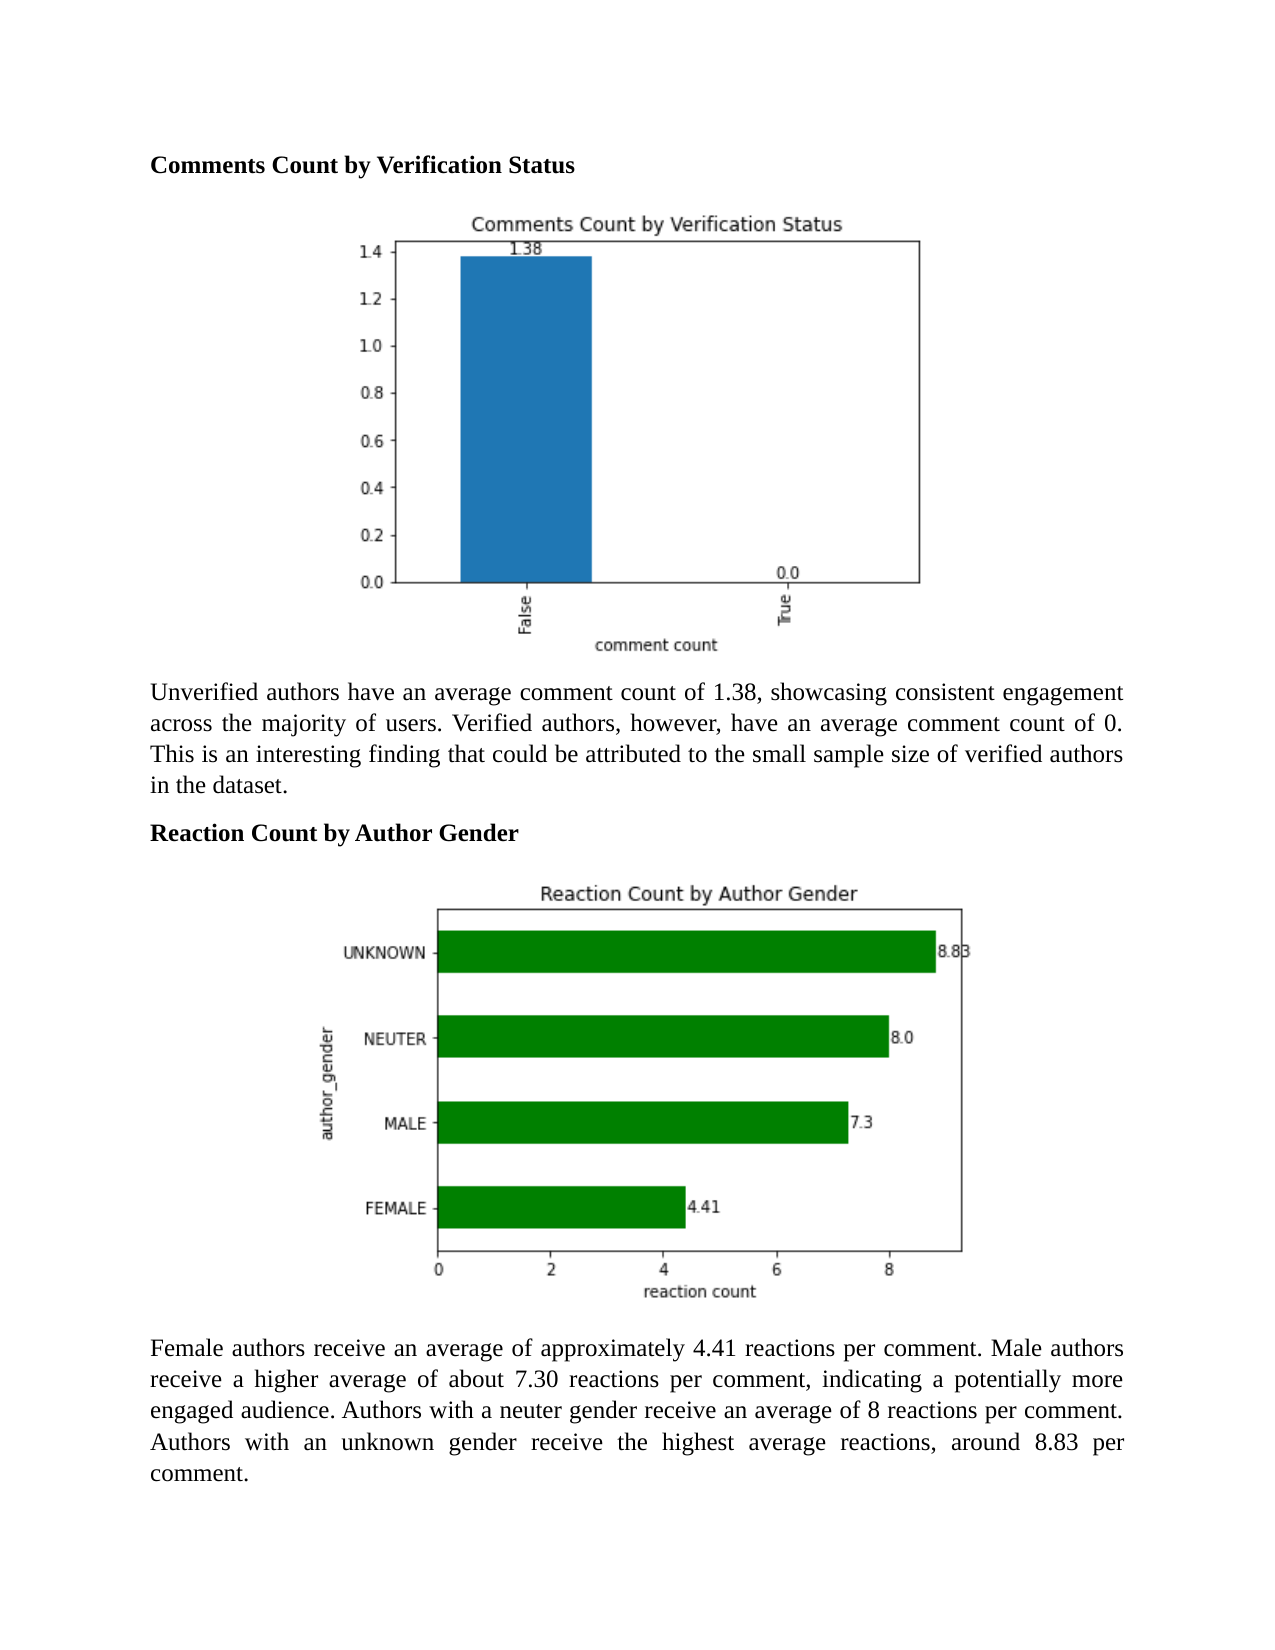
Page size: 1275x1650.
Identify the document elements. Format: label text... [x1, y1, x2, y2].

text Comments Count by Verification Status [150, 150, 1125, 179]
picture [295, 866, 980, 1315]
picture [342, 197, 933, 659]
text Reaction Count by Author Gender [150, 818, 1125, 847]
text Female authors receive an average of approximately 4.41 reactions per comment. Male authors receive a higher average of about 7.30 reactions per comment, indicating a potentially more engaged audience. Authors with a neuter gender receive an average of 8 reactions per comment. Authors with an unknown gender receive the highest average reactions, around 8.83 per comment. [150, 1333, 1125, 1486]
text Unverified authors have an average comment count of 1.38, showcasing consistent engagement across the majority of users. Verified authors, however, have an average comment count of 0. This is an interesting finding that could be attributed to the small sample size of verified authors in the dataset. [150, 677, 1125, 799]
